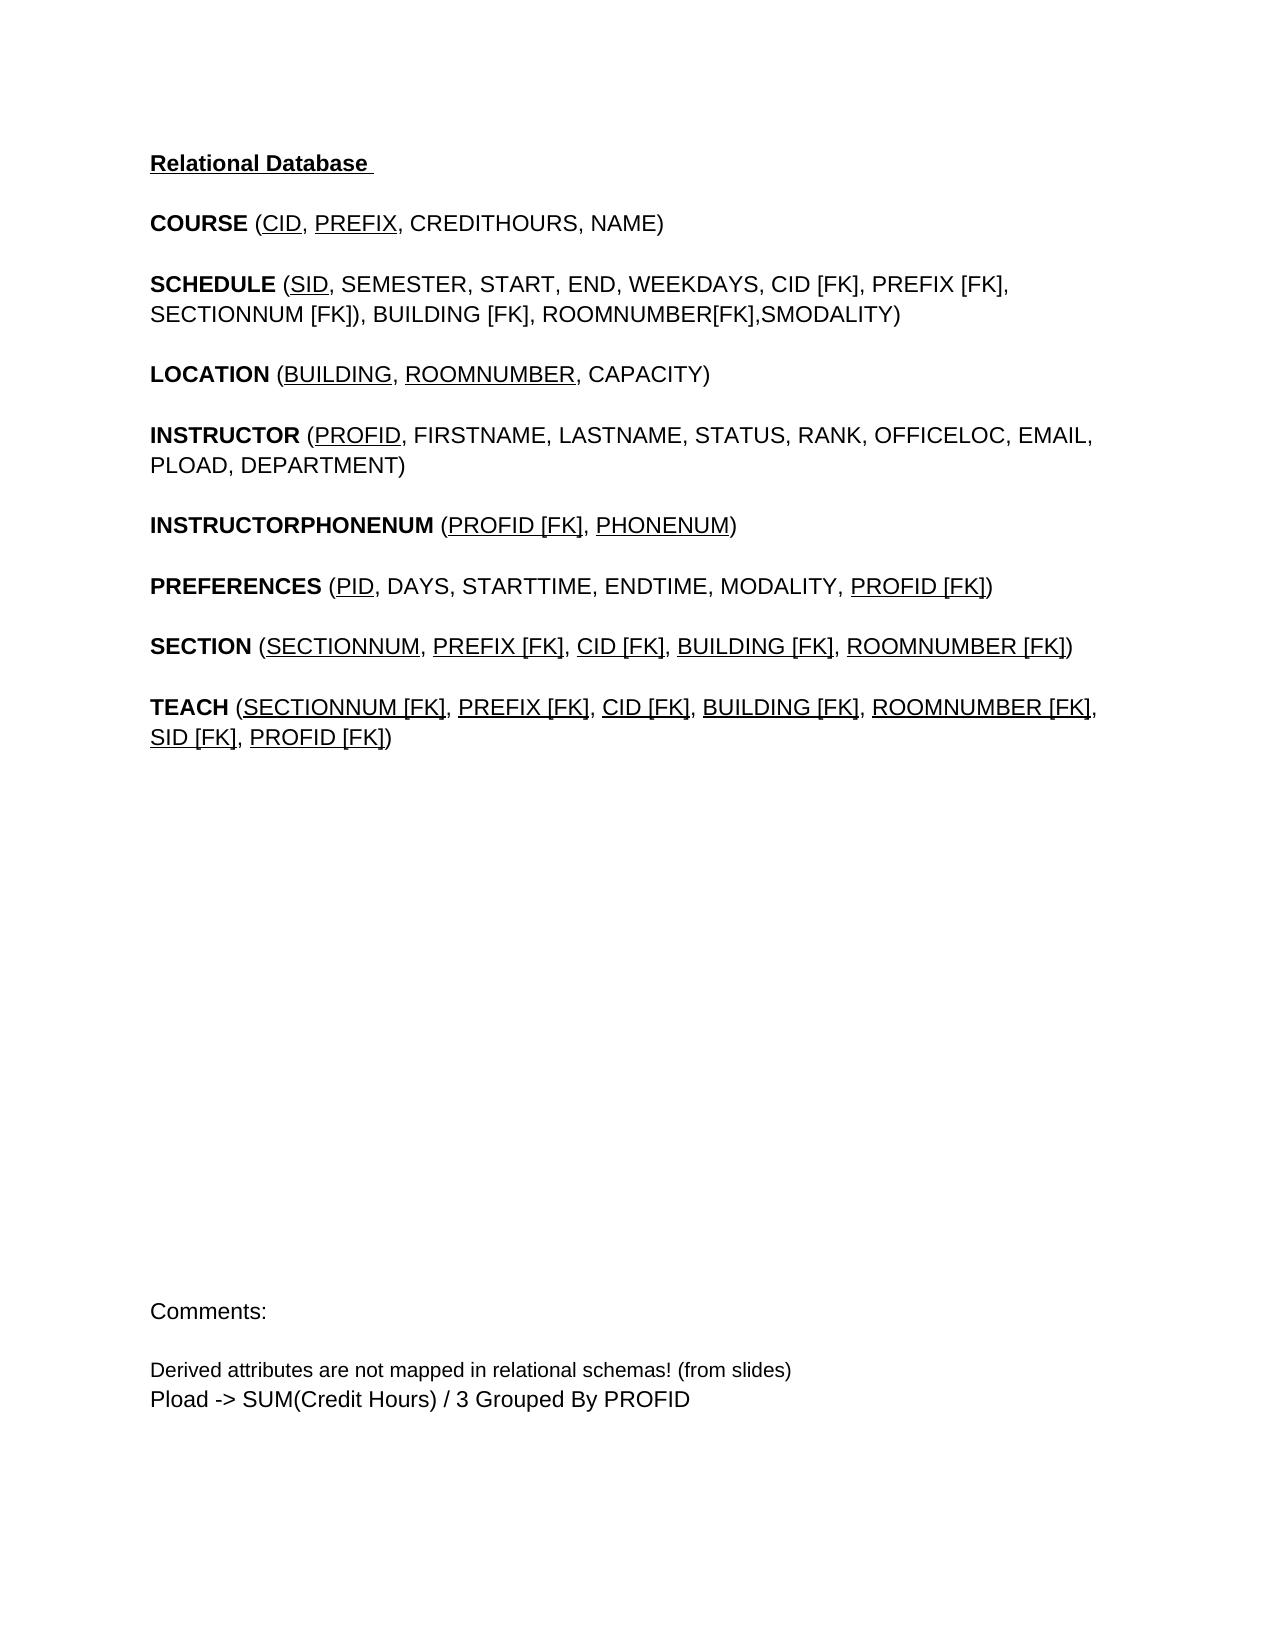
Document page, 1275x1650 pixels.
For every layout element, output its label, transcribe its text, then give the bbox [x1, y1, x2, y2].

text Derived attributes are not mapped in relational schemas! (from slides) [150, 1358, 1125, 1382]
text SCHEDULE (SID, SEMESTER, START, END, WEEKDAYS, CID [FK], PREFIX [FK], SECTIONNUM [FK]), BUILDING [FK], ROOMNUMBER[FK],SMODALITY) [150, 271, 1125, 327]
text LOCATION (BUILDING, ROOMNUMBER, CAPACITY) [150, 361, 1125, 388]
text PREFERENCES (PID, DAYS, STARTTIME, ENDTIME, MODALITY, PROFID [FK]) [150, 573, 1125, 599]
text Relational Database [150, 150, 1125, 176]
text Comments: [150, 1298, 1125, 1354]
text INSTRUCTOR (PROFID, FIRSTNAME, LASTNAME, STATUS, RANK, OFFICELOC, EMAIL, PLOAD, DEPARTMENT) [150, 422, 1125, 478]
text COURSE (CID, PREFIX, CREDITHOURS, NAME) [150, 210, 1125, 237]
text TEACH (SECTIONNUM [FK], PREFIX [FK], CID [FK], BUILDING [FK], ROOMNUMBER [FK], SID [FK], PROFID [FK]) [150, 694, 1125, 750]
text INSTRUCTORPHONENUM (PROFID [FK], PHONENUM) [150, 512, 1125, 539]
text Pload -> SUM(Credit Hours) / 3 Grouped By PROFID [150, 1386, 1125, 1412]
text SECTION (SECTIONNUM, PREFIX [FK], CID [FK], BUILDING [FK], ROOMNUMBER [FK]) [150, 633, 1125, 660]
